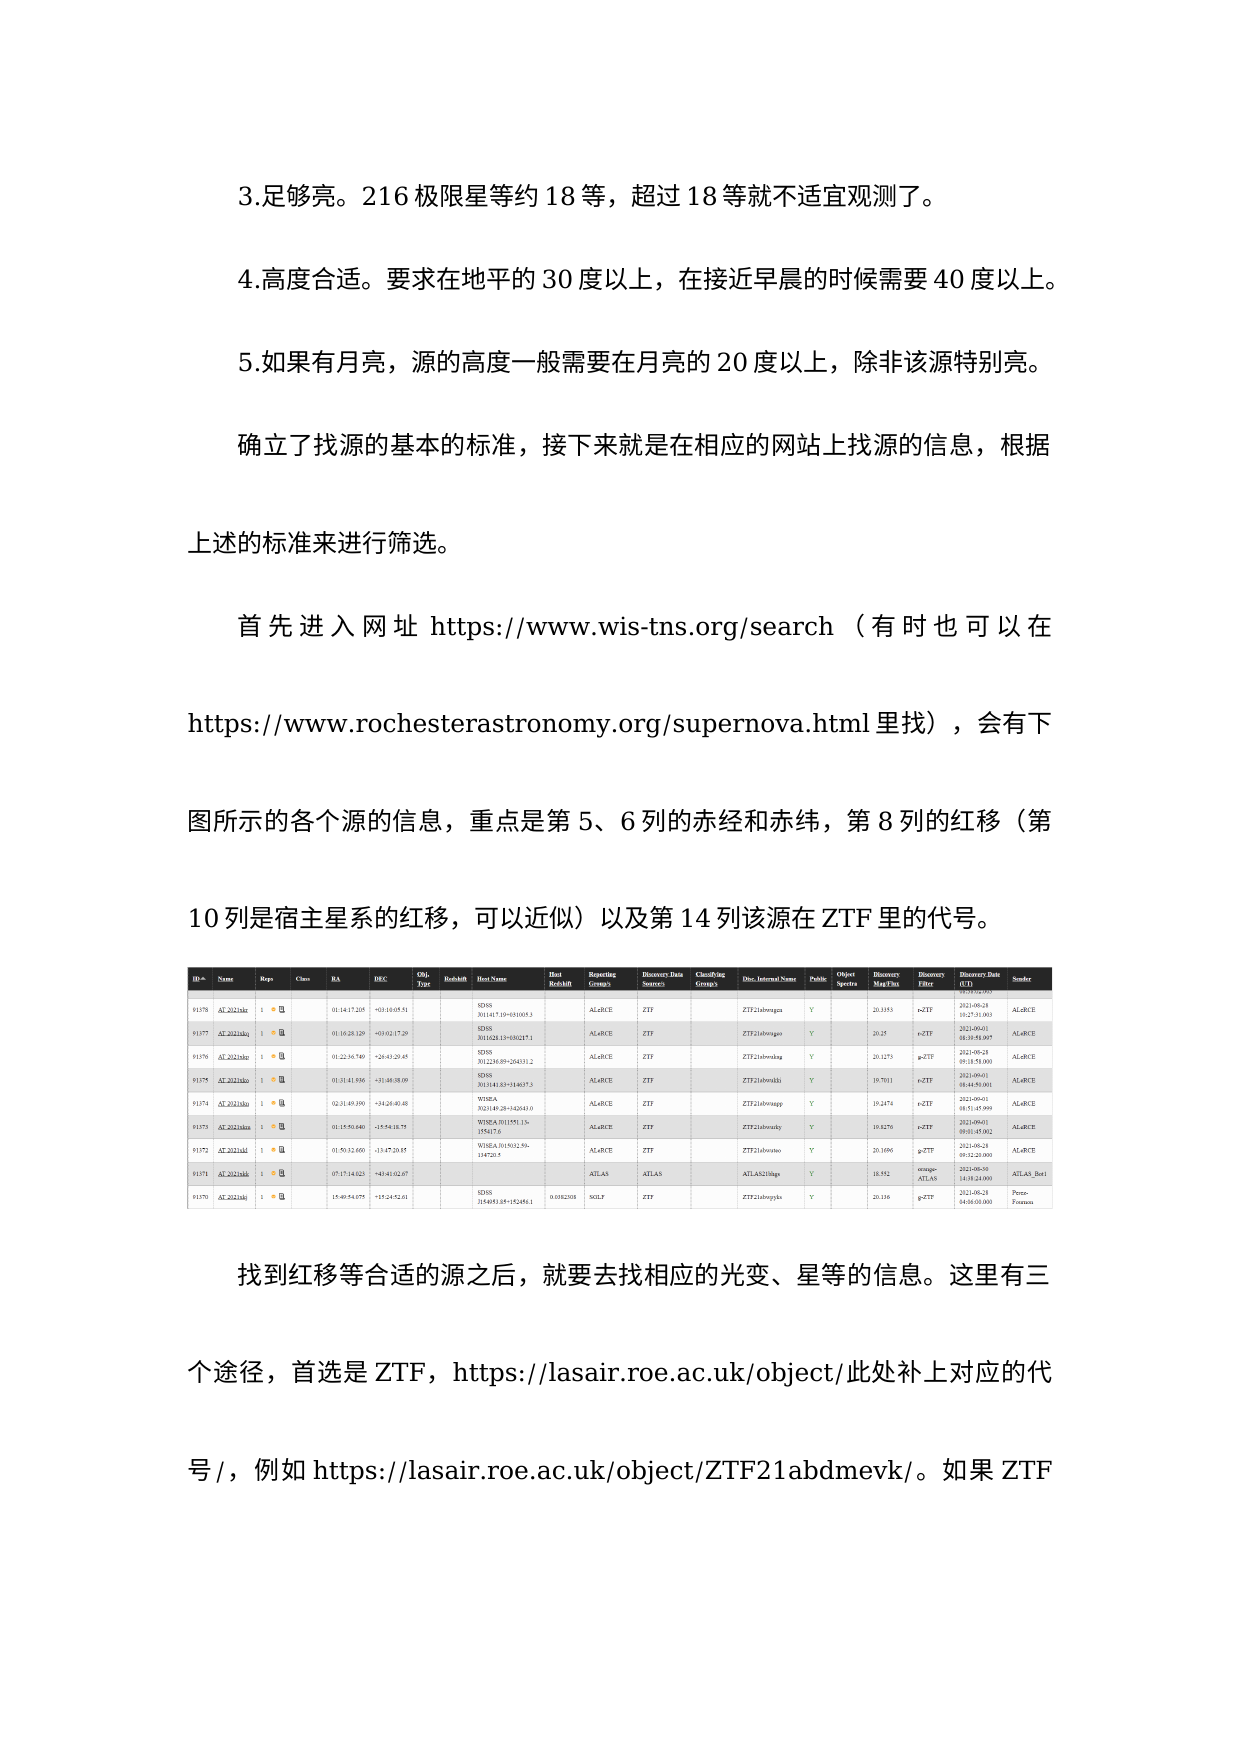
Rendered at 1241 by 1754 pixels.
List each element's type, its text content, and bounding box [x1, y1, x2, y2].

text 确立了找源的基本的标准，接下来就是在相应的网站上找源的信息，根据上述的标准来进行筛选。 [187, 411, 1053, 574]
text 5.如果有月亮，源的高度一般需要在月亮的20度以上，除非该源特别亮。 [187, 328, 1053, 393]
text 首先进入网址https://www.wis-tns.org/search（有时也可以在https://www.rochesterastronomy.org/supernova.html里找），会有下图所示的各个源的信息，重点是第5、6列的赤经和赤纬，第8列的红移（第10列是宿主星系的红移，可以近似）以及第14列该源在ZTF里的代号。 [187, 592, 1053, 949]
text 3.足够亮。216极限星等约18等，超过18等就不适宜观测了。 [187, 162, 1053, 227]
picture [187, 967, 1053, 1209]
text 4.高度合适。要求在地平的30度以上，在接近早晨的时候需要40度以上。 [187, 245, 1053, 310]
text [187, 1241, 1053, 1501]
